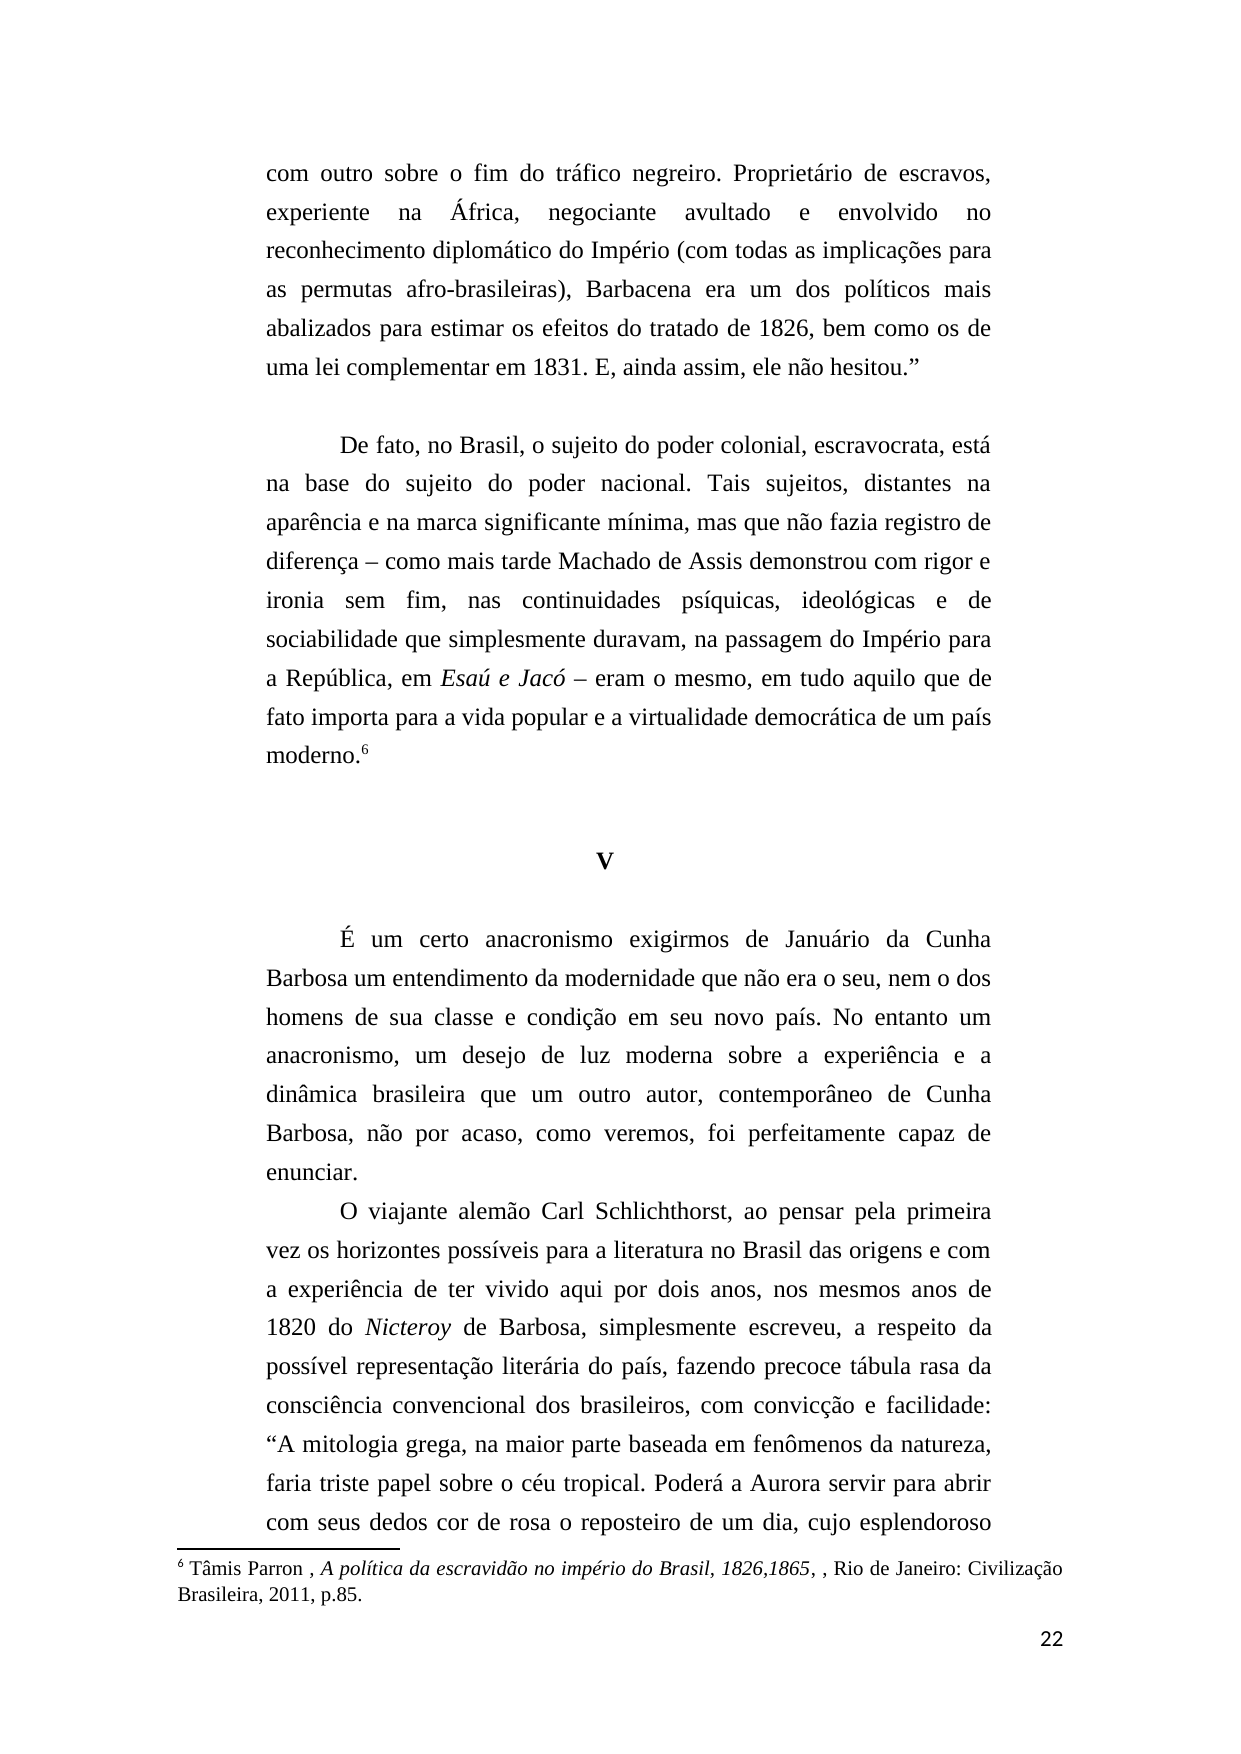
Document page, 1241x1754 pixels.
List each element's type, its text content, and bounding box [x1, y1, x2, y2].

text É um certo anacronismo exigirmos de Januário da Cunha Barbosa um entendimento da modernidade que não era o seu, nem o dos homens de sua classe e condição em seu novo país. No entanto um anacronismo, um desejo de luz moderna sobre a experiência e a dinâmica brasileira que um outro autor, contemporâneo de Cunha Barbosa, não por acaso, como veremos, foi perfeitamente capaz de enunciar. [266, 914, 992, 1186]
text De fato, no Brasil, o sujeito do poder colonial, escravocrata, está na base do sujeito do poder nacional. Tais sujeitos, distantes na aparência e na marca significante mínima, mas que não fazia registro de diferença – como mais tarde Machado de Assis demonstrou com rigor e ironia sem fim, nas continuidades psíquicas, ideológicas e de sociabilidade que simplesmente duravam, na passagem do Império para a República, em Esaú e Jacó – eram o mesmo, em tudo aquilo que de fato importa para a vida popular e a virtualidade democrática de um país moderno. [266, 419, 992, 769]
text V [266, 836, 992, 875]
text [266, 1186, 992, 1536]
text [266, 148, 992, 381]
